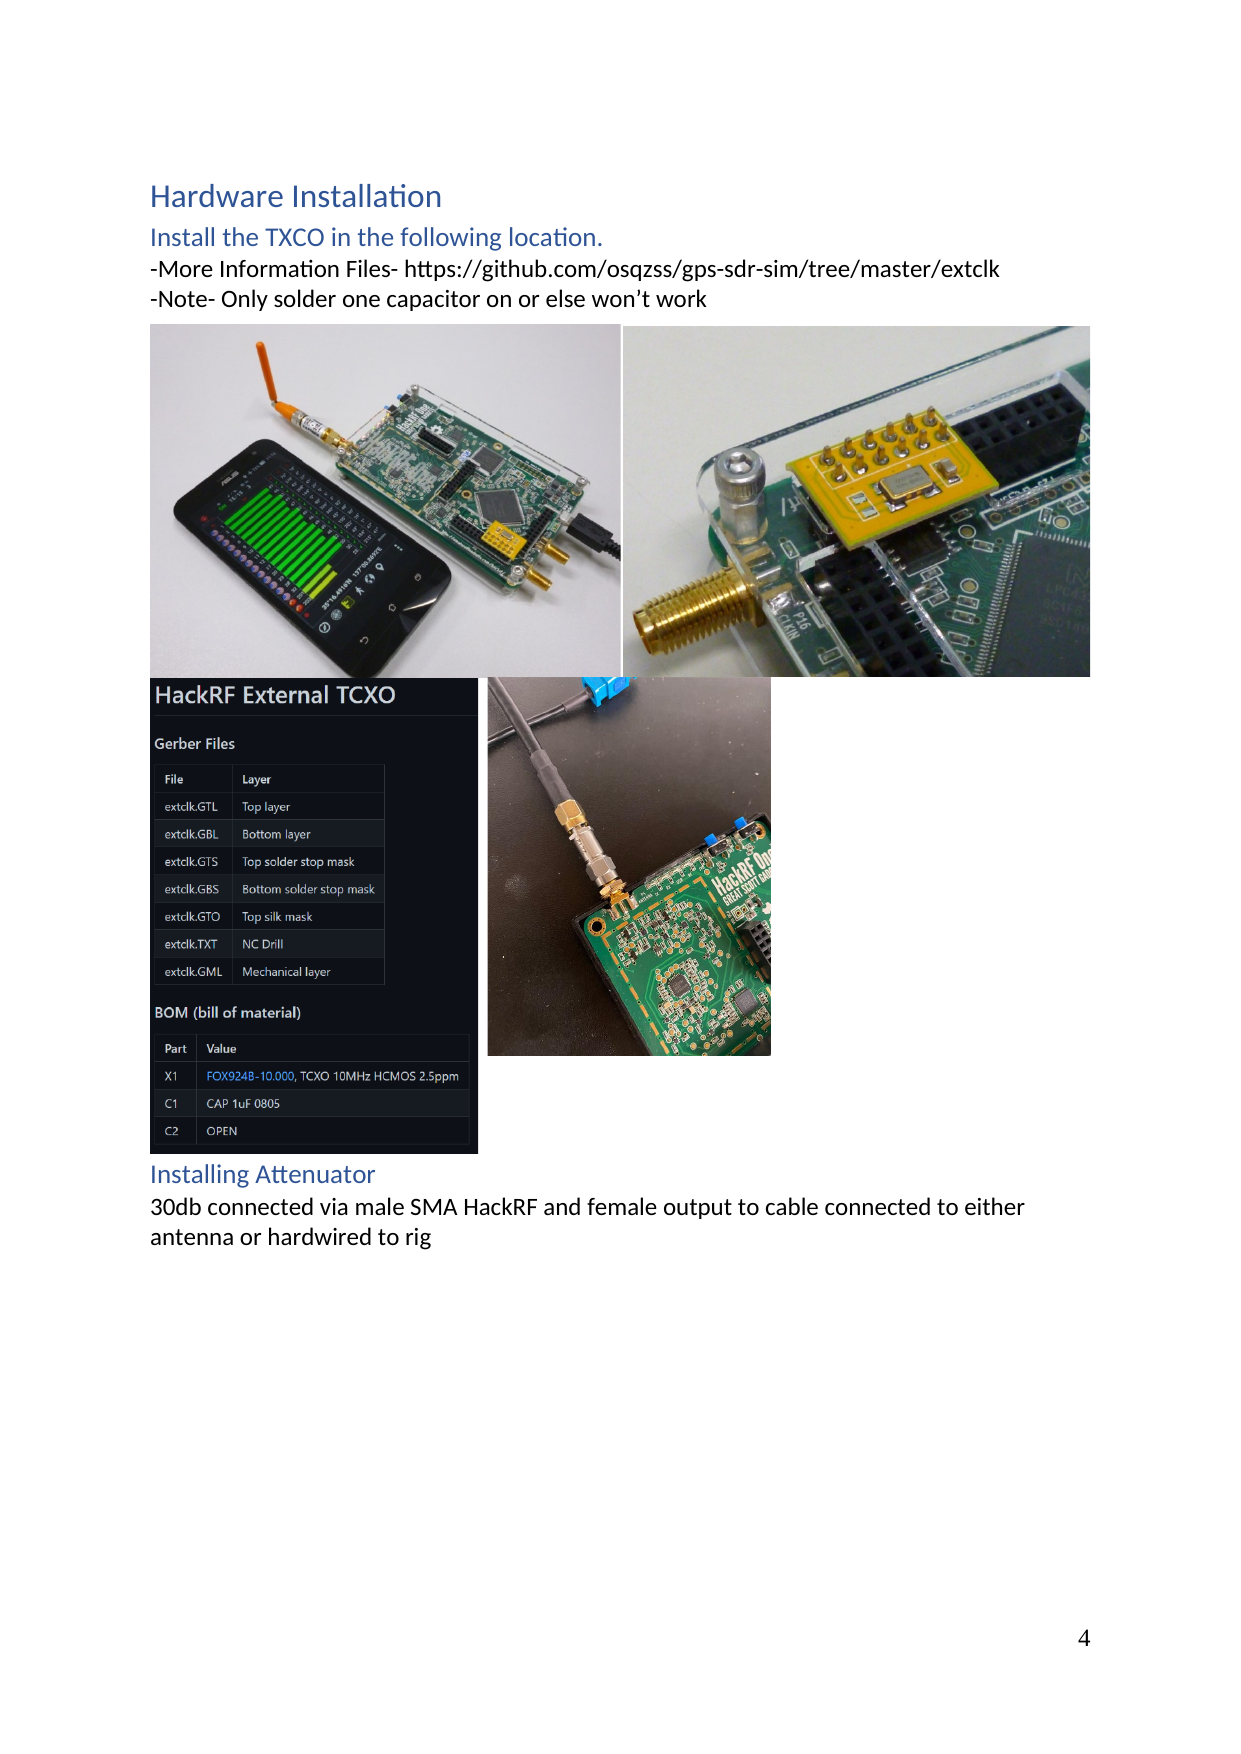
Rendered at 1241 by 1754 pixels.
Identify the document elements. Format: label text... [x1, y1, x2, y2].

subtitle Installing Attenuator [150, 318, 1090, 677]
subtitle Installing Attenuator [150, 677, 1090, 1191]
picture [150, 324, 1091, 1154]
text -More Information Files- https://github.com/osqzss/gps-sdr-sim/tree/master/extclk [150, 253, 1090, 283]
text 30db connected via male SMA HackRF and female output to cable connected to either antenna or hardwired to rig [150, 1191, 1090, 1252]
subtitle Hardware Installation [150, 175, 1090, 216]
text -Note- Only solder one capacitor on or else won’t work [150, 283, 1090, 314]
subtitle Install the TXCO in the following location. [150, 220, 1090, 253]
